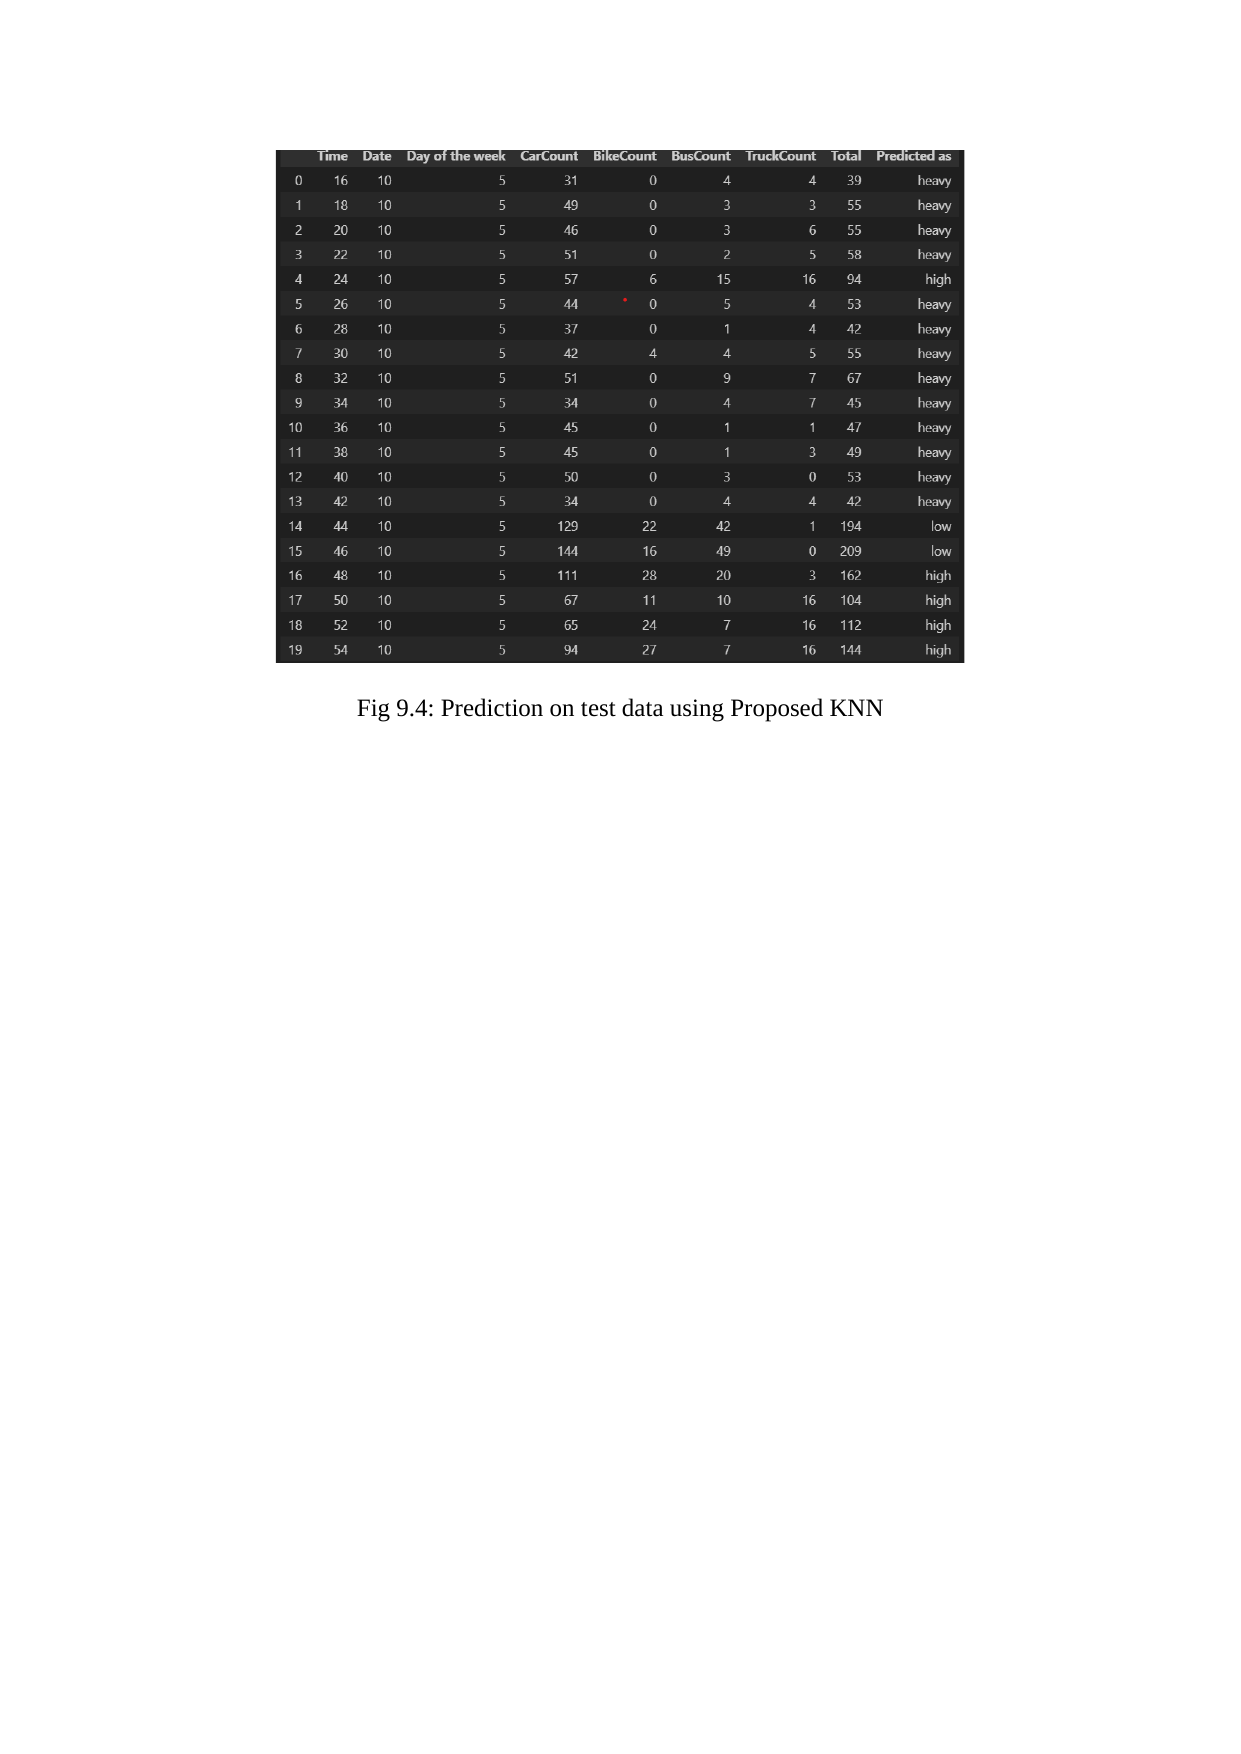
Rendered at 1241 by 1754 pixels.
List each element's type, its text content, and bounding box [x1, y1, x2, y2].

picture [275, 150, 965, 663]
text Fig 9.4: Prediction on test data using Proposed KNN [150, 693, 1090, 722]
